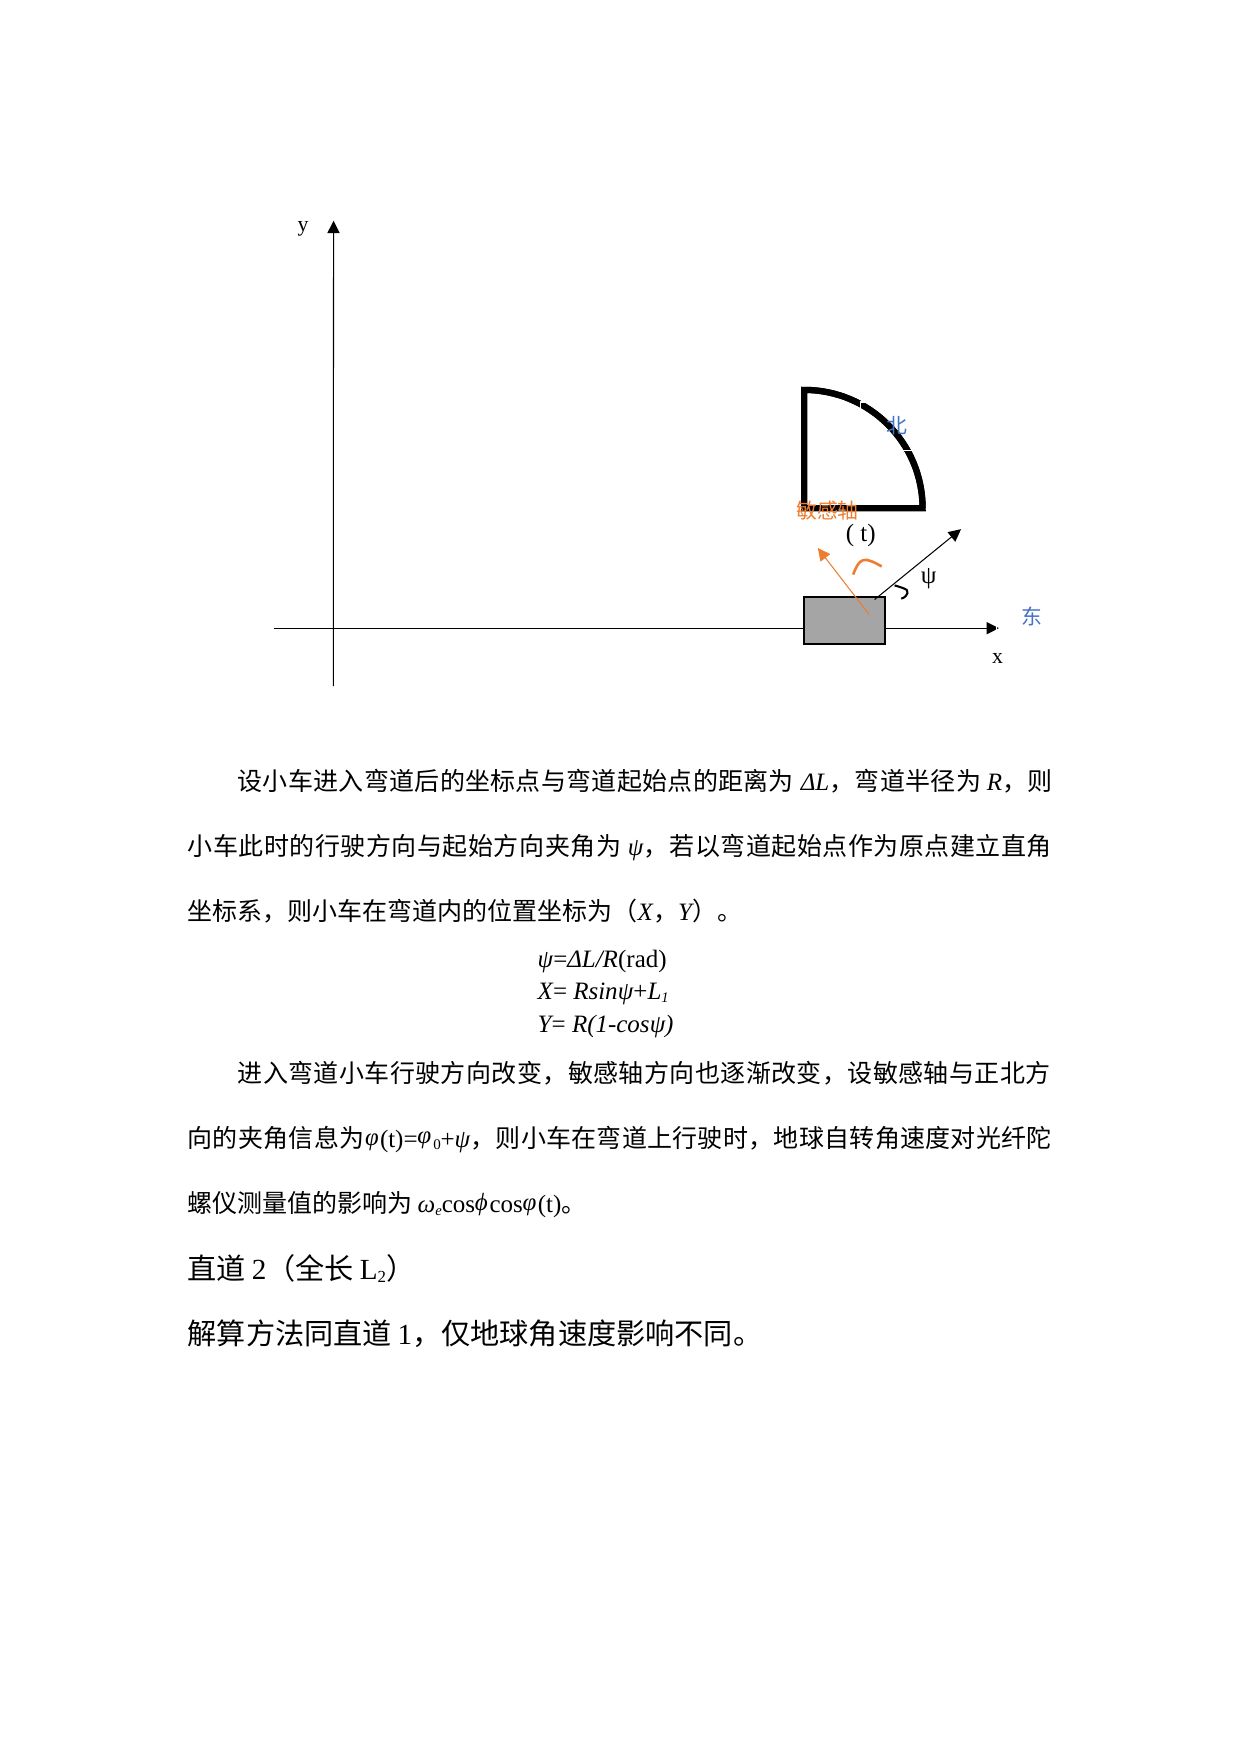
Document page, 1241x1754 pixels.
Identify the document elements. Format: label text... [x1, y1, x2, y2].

text ψ=ΔL/R(rad) [494, 942, 1053, 974]
text 直道2（全长L2） [187, 1234, 1053, 1299]
text X= Rsinψ+L1 [494, 974, 1053, 1007]
text 解算方法同直道1，仅地球角速度影响不同。 [187, 1299, 1053, 1364]
text 设小车进入弯道后的坐标点与弯道起始点的距离为ΔL，弯道半径为R，则小车此时的行驶方向与起始方向夹角为ψ，若以弯道起始点作为原点建立直角坐标系，则小车在弯道内的位置坐标为（X，Y）。 [187, 747, 1053, 942]
text 进入弯道小车行驶方向改变，敏感轴方向也逐渐改变，设敏感轴与正北方向的夹角信息为(t)=+ψ，则小车在弯道上行驶时，地球自转角速度对光纤陀螺仪测量值的影响为ωecoscos(t)。 [187, 1039, 1053, 1234]
text Y= R(1-cosψ) [494, 1007, 1053, 1039]
